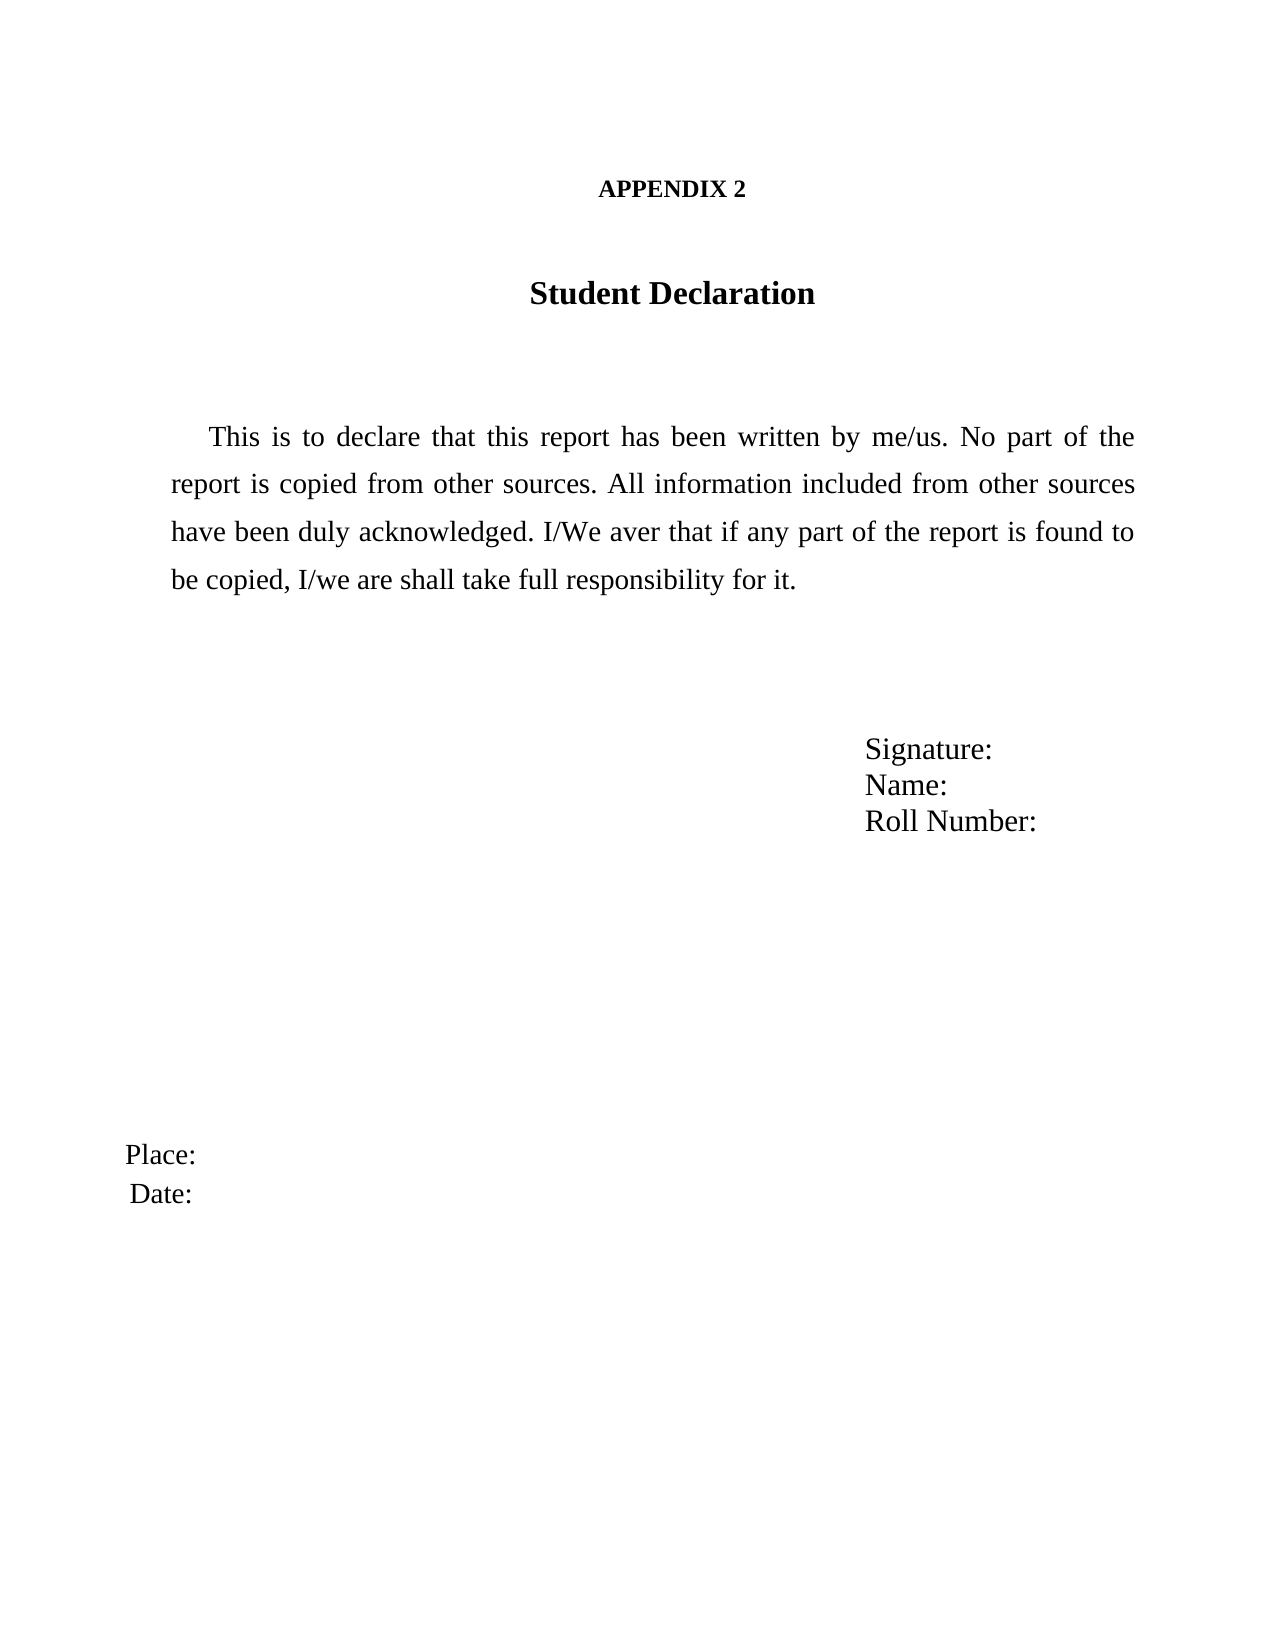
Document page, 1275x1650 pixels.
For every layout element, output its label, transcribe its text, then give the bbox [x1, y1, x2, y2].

text Roll Number: [864, 802, 1150, 838]
text Signature: [864, 730, 1150, 766]
text Student Declaration [423, 273, 922, 311]
text This is to declare that this report has been written by me/us. No part of the report is copied from other sources. All information included from other sources have been duly acknowledged. I/We aver that if any part of the report is found to be copied, I/we are shall take full responsibility for it. [171, 419, 1137, 596]
subtitle APPENDIX 2 [423, 174, 921, 202]
text Place: [125, 1137, 838, 1171]
text Name: [864, 766, 1150, 802]
text Date: [129, 1176, 853, 1209]
